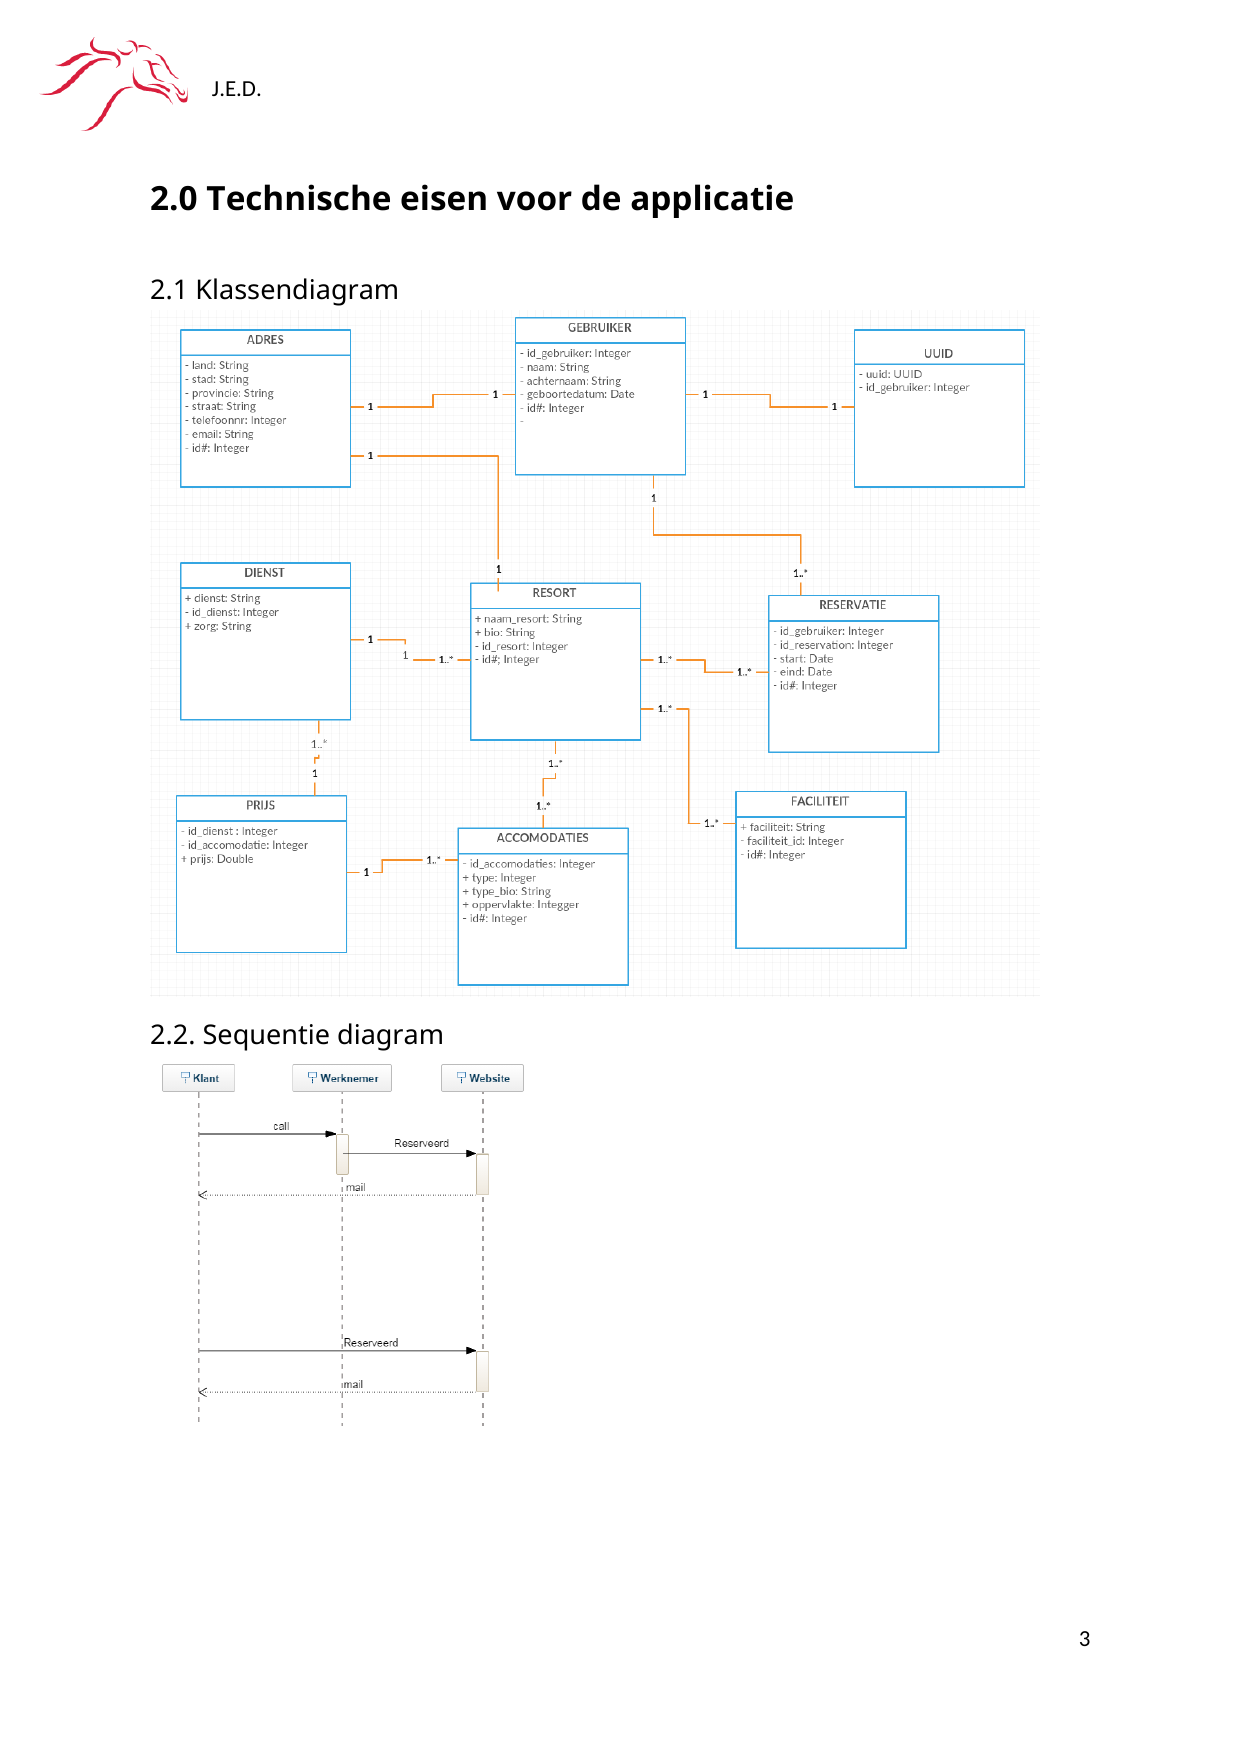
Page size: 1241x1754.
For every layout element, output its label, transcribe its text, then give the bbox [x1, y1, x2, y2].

picture [150, 1055, 1091, 1585]
subtitle 2.1 Klassendiagram [150, 271, 1090, 308]
picture [39, 37, 188, 131]
picture [150, 310, 1091, 997]
subtitle 2.0 Technische eisen voor de applicatie [150, 175, 1090, 220]
subtitle 2.2. Sequentie diagram [150, 1016, 1090, 1053]
